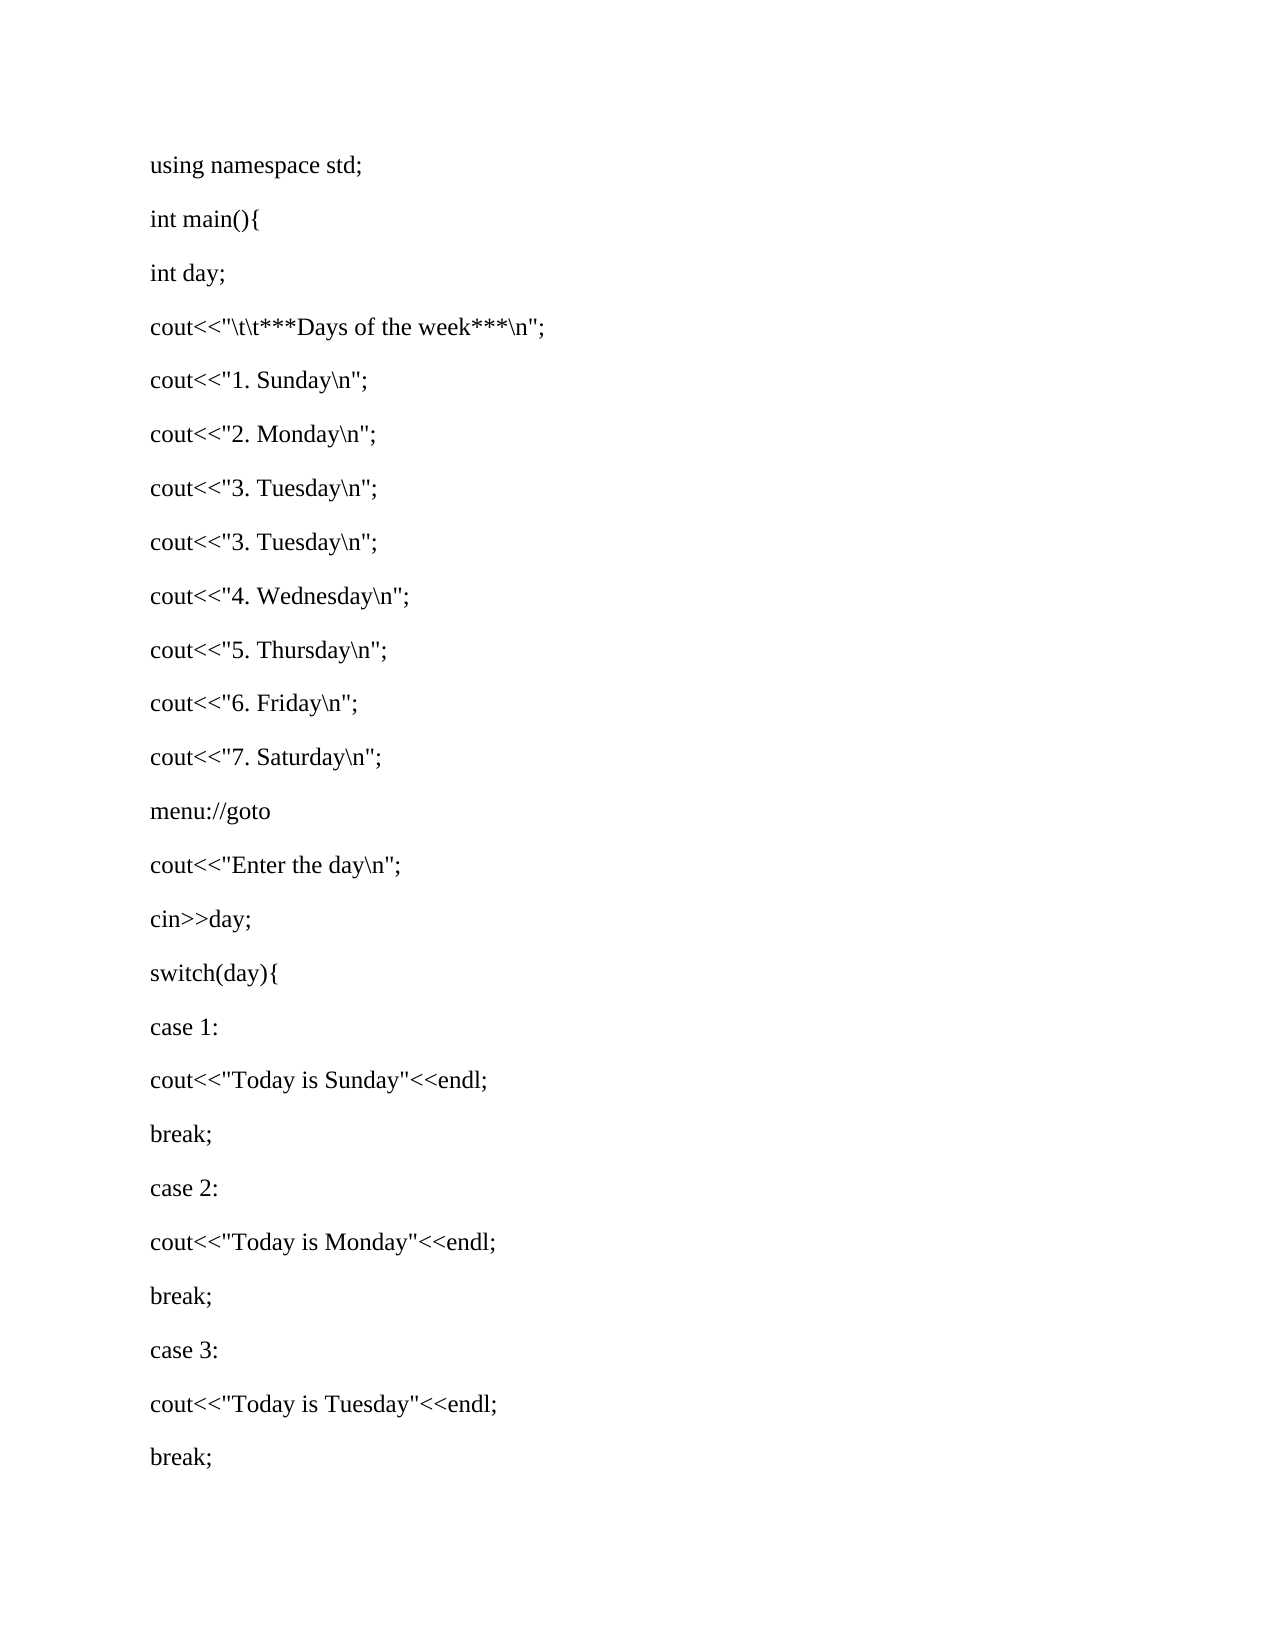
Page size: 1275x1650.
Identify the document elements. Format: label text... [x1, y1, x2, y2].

text int day; [150, 258, 1125, 286]
text cout<<"7. Saturday\n"; [150, 742, 1125, 771]
text switch(day){ [150, 958, 1125, 987]
text cout<<"4. Wednesday\n"; [150, 581, 1125, 609]
text break; [150, 1119, 1125, 1148]
text cout<<"\t\t***Days of the week***\n"; [150, 312, 1125, 340]
text case 3: [150, 1335, 1125, 1363]
text int main(){ [150, 204, 1125, 233]
text menu://goto [150, 796, 1125, 825]
text case 1: [150, 1012, 1125, 1040]
text cout<<"Enter the day\n"; [150, 850, 1125, 879]
text cout<<"Today is Tuesday"<<endl; [150, 1389, 1125, 1417]
text cin>>day; [150, 904, 1125, 933]
text cout<<"Today is Sunday"<<endl; [150, 1066, 1125, 1094]
text cout<<"6. Friday\n"; [150, 688, 1125, 717]
text break; [150, 1281, 1125, 1310]
text using namespace std; [150, 150, 1125, 179]
text cout<<"3. Tuesday\n"; [150, 527, 1125, 556]
text cout<<"2. Monday\n"; [150, 419, 1125, 448]
text cout<<"Today is Monday"<<endl; [150, 1227, 1125, 1256]
text cout<<"5. Thursday\n"; [150, 635, 1125, 663]
text cout<<"3. Tuesday\n"; [150, 473, 1125, 502]
text break; [150, 1442, 1125, 1471]
text cout<<"1. Sunday\n"; [150, 365, 1125, 394]
text case 2: [150, 1173, 1125, 1202]
